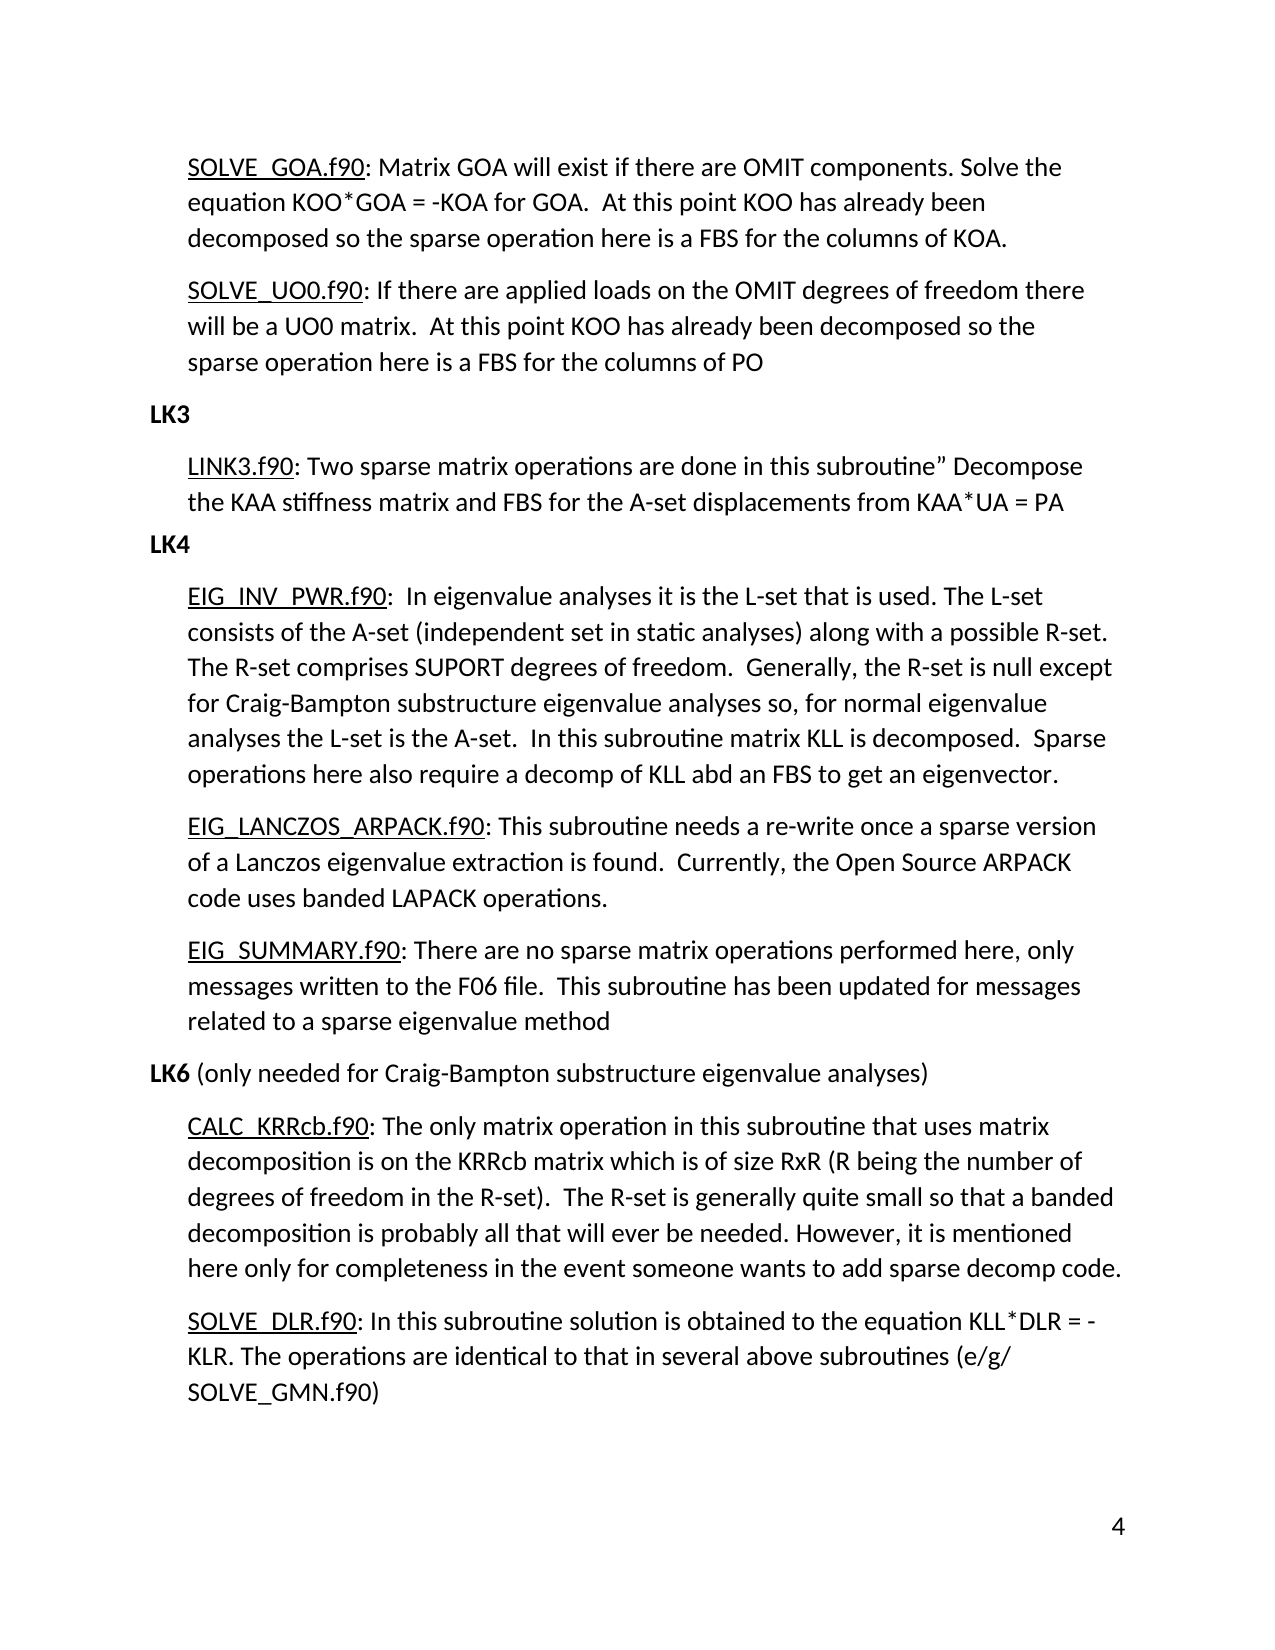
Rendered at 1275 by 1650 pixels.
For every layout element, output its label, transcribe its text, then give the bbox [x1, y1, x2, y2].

text LK6 (only needed for Craig-Bampton substructure eigenvalue analyses) [150, 1057, 1125, 1090]
text EIG_SUMMARY.f90: There are no sparse matrix operations performed here, only messages written to the F06 file. This subroutine has been updated for messages related to a sparse eigenvalue method [187, 933, 1125, 1037]
text LK4 [150, 527, 1125, 560]
text LINK3.f90: Two sparse matrix operations are done in this subroutine” Decompose the KAA stiffness matrix and FBS for the A-set displacements from KAA*UA = PA [187, 449, 1125, 518]
text SOLVE_UO0.f90: If there are applied loads on the OMIT degrees of freedom there will be a UO0 matrix. At this point KOO has already been decomposed so the sparse operation here is a FBS for the columns of PO [187, 273, 1087, 378]
text EIG_LANCZOS_ARPACK.f90: This subroutine needs a re-write once a sparse version of a Lanczos eigenvalue extraction is found. Currently, the Open Source ARPACK code uses banded LAPACK operations. [187, 809, 1125, 914]
text SOLVE_DLR.f90: In this subroutine solution is obtained to the equation KLL*DLR = -KLR. The operations are identical to that in several above subroutines (e/g/ SOLVE_GMN.f90) [187, 1304, 1125, 1408]
text LK3 [150, 397, 1125, 430]
text EIG_INV_PWR.f90: In eigenvalue analyses it is the L-set that is used. The L-set consists of the A-set (independent set in static analyses) along with a possible R-set. The R-set comprises SUPORT degrees of freedom. Generally, the R-set is null except for Craig-Bampton substructure eigenvalue analyses so, for normal eigenvalue analyses the L-set is the A-set. In this subroutine matrix KLL is decomposed. Sparse operations here also require a decomp of KLL abd an FBS to get an eigenvector. [187, 579, 1125, 790]
text CALC_KRRcb.f90: The only matrix operation in this subroutine that uses matrix decomposition is on the KRRcb matrix which is of size RxR (R being the number of degrees of freedom in the R-set). The R-set is generally quite small so that a banded decomposition is probably all that will ever be needed. However, it is mentioned here only for completeness in the event someone wants to add sparse decomp code. [187, 1109, 1125, 1284]
text SOLVE_GOA.f90: Matrix GOA will exist if there are OMIT components. Solve the equation KOO*GOA = -KOA for GOA. At this point KOO has already been decomposed so the sparse operation here is a FBS for the columns of KOA. [187, 150, 1087, 254]
